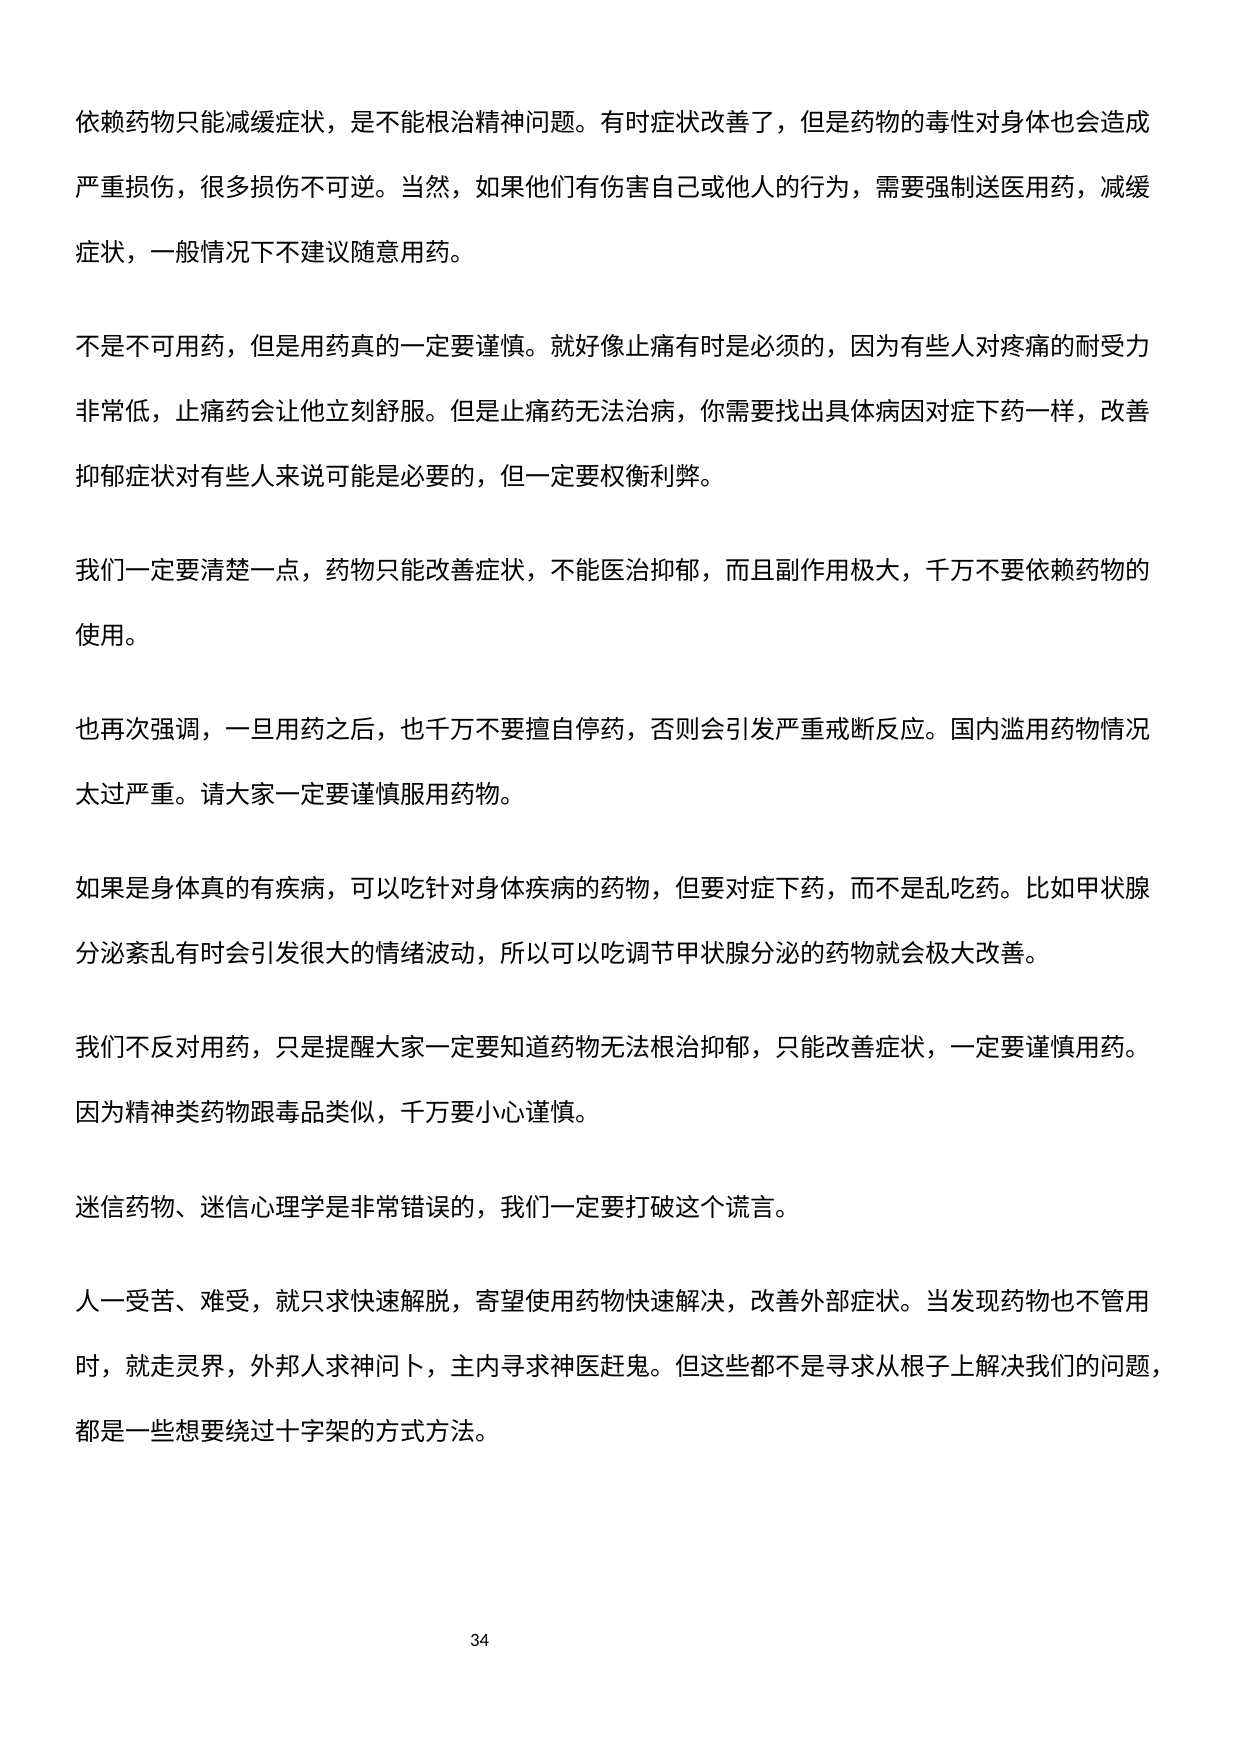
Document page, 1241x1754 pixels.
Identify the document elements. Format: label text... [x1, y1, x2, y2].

text 依赖药物只能减缓症状，是不能根治精神问题。有时症状改善了，但是药物的毒性对身体也会造成严重损伤，很多损伤不可逆。当然，如果他们有伤害自己或他人的行为，需要强制送医用药，减缓症状，一般情况下不建议随意用药。 [75, 88, 1165, 283]
text 也再次强调，一旦用药之后，也千万不要擅自停药，否则会引发严重戒断反应。国内滥用药物情况太过严重。请大家一定要谨慎服用药物。 [75, 695, 1165, 825]
text 如果是身体真的有疾病，可以吃针对身体疾病的药物，但要对症下药，而不是乱吃药。比如甲状腺分泌紊乱有时会引发很大的情绪波动，所以可以吃调节甲状腺分泌的药物就会极大改善。 [75, 854, 1165, 984]
text 我们不反对用药，只是提醒大家一定要知道药物无法根治抑郁，只能改善症状，一定要谨慎用药。因为精神类药物跟毒品类似，千万要小心谨慎。 [75, 1013, 1165, 1143]
text 我们一定要清楚一点，药物只能改善症状，不能医治抑郁，而且副作用极大，千万不要依赖药物的使用。 [75, 536, 1165, 666]
text 不是不可用药，但是用药真的一定要谨慎。就好像止痛有时是必须的，因为有些人对疼痛的耐受力非常低，止痛药会让他立刻舒服。但是止痛药无法治病，你需要找出具体病因对症下药一样，改善抑郁症状对有些人来说可能是必要的，但一定要权衡利弊。 [75, 312, 1165, 507]
text 人一受苦、难受，就只求快速解脱，寄望使用药物快速解决，改善外部症状。当发现药物也不管用时，就走灵界，外邦人求神问卜，主内寻求神医赶鬼。但这些都不是寻求从根子上解决我们的问题，都是一些想要绕过十字架的方式方法。 [75, 1267, 1165, 1462]
text 迷信药物、迷信心理学是非常错误的，我们一定要打破这个谎言。 [75, 1173, 1165, 1238]
